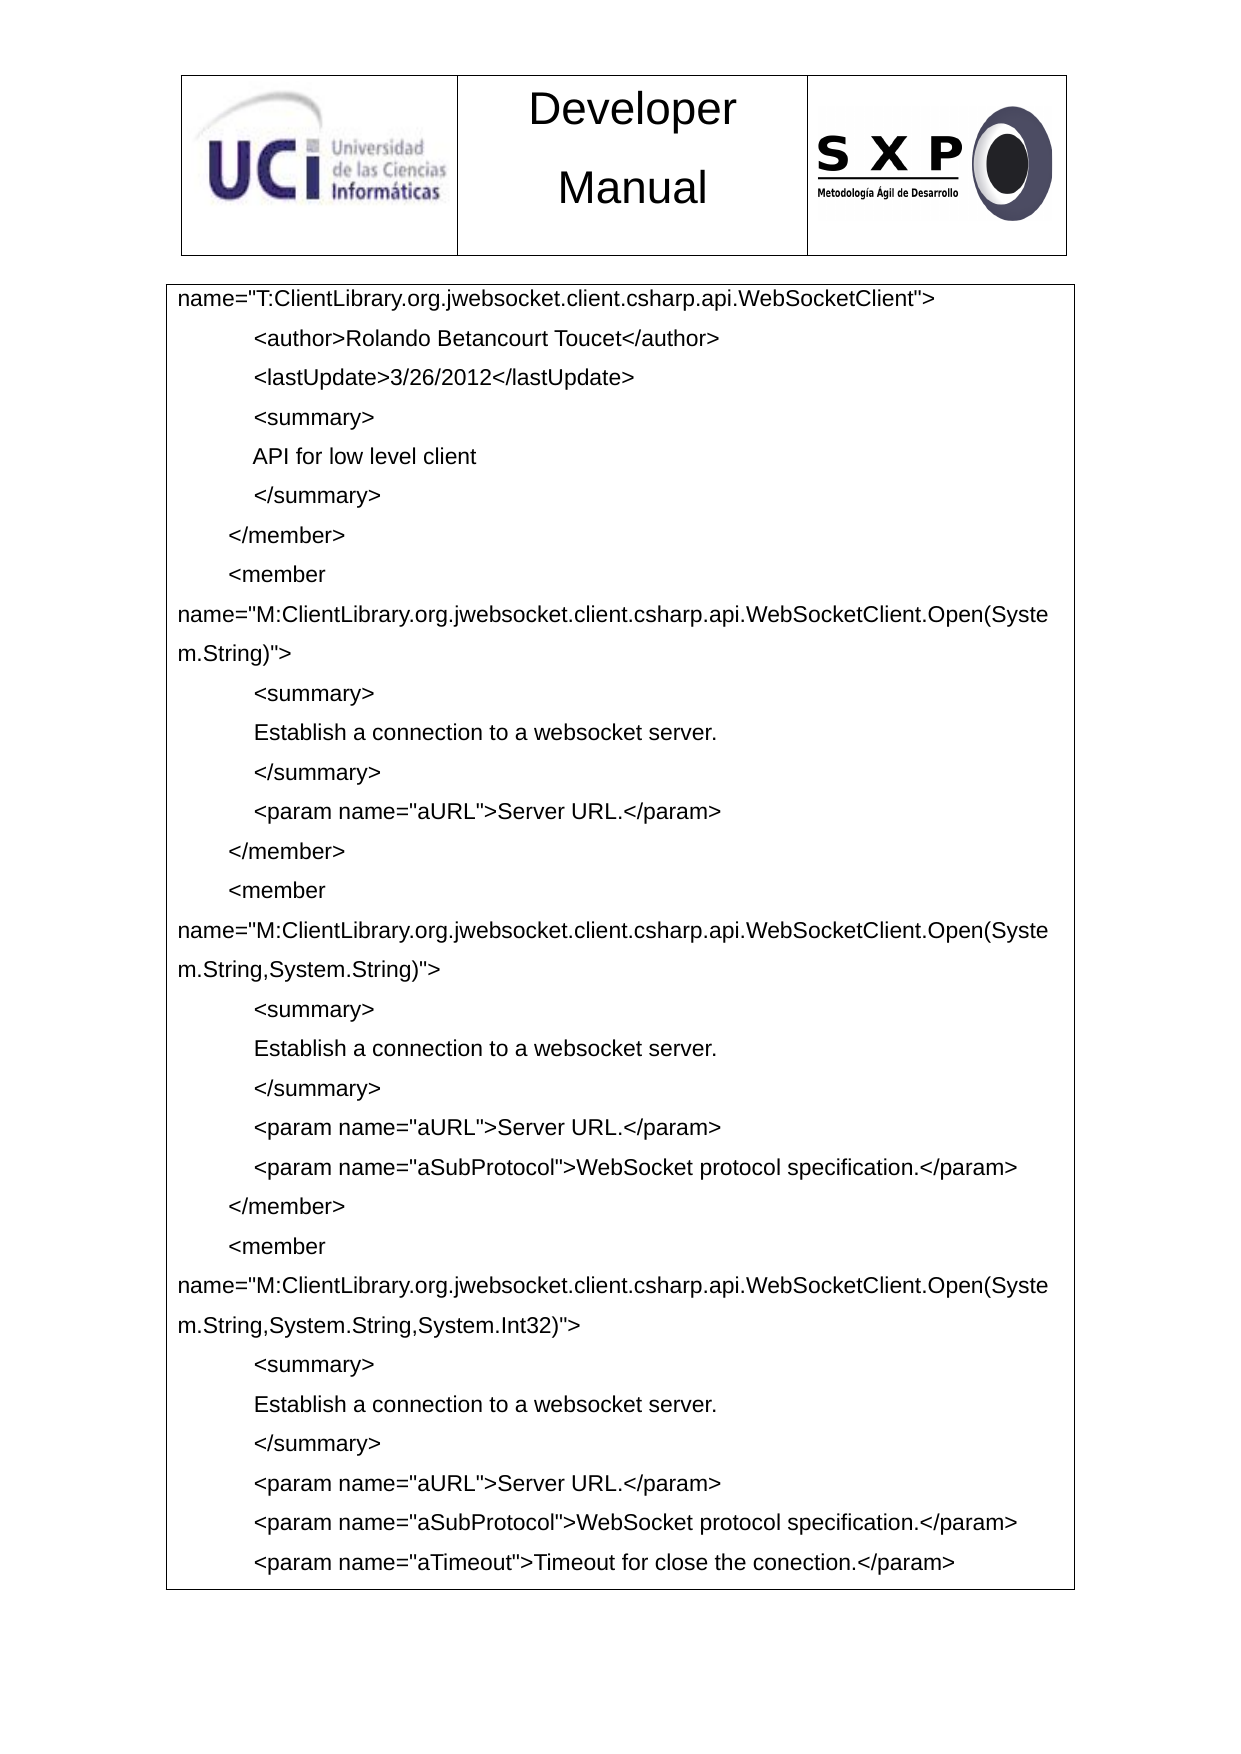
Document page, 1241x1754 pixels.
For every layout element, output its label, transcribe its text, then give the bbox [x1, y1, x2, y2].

picture [186, 81, 456, 221]
picture [817, 106, 1053, 221]
